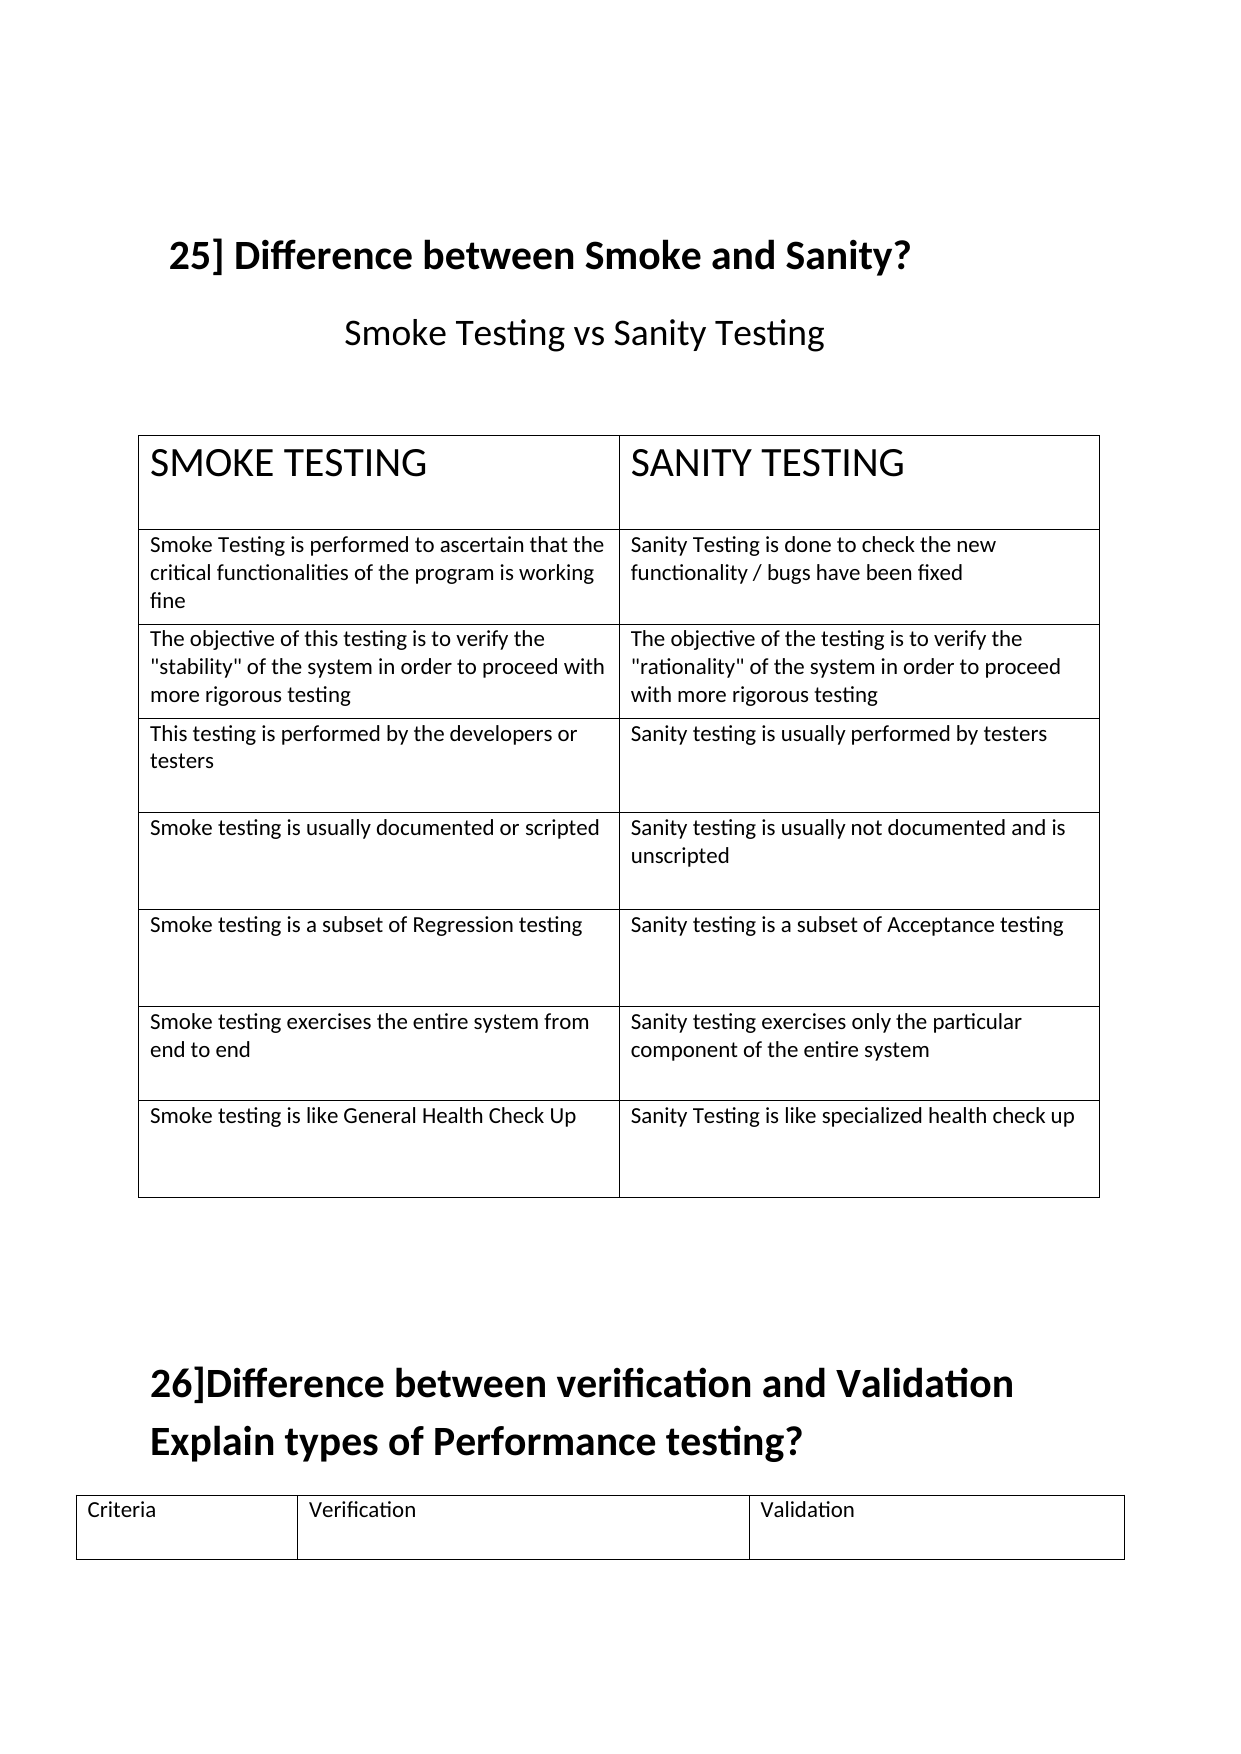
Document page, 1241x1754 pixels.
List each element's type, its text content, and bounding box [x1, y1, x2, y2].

table_header Verification [298, 1496, 749, 1559]
table_cell Sanity testing exercises only the particular component of the entire system [620, 1007, 1099, 1100]
table_cell Smoke testing is usually documented or scripted [139, 813, 619, 909]
table_header SMOKE TESTING [139, 436, 619, 529]
table_cell The objective of this testing is to verify the "stability" of the system in order to proceed with more rigorous testing [139, 625, 619, 718]
text 25] Difference between Smoke and Sanity? [150, 229, 1090, 280]
table_cell Sanity Testing is done to check the new functionality / bugs have been fixed [620, 530, 1099, 623]
text Smoke Testing vs Sanity Testing [150, 308, 1090, 354]
table_cell Sanity testing is usually performed by testers [620, 719, 1099, 812]
table_cell Sanity testing is usually not documented and is unscripted [620, 813, 1099, 909]
table_cell Smoke testing exercises the entire system from end to end [139, 1007, 619, 1100]
table_cell Smoke testing is like General Health Check Up [139, 1101, 619, 1197]
table_cell This testing is performed by the developers or testers [139, 719, 619, 812]
table_header Criteria [77, 1496, 297, 1559]
table_cell Smoke Testing is performed to ascertain that the critical functionalities of the program is working fine [139, 530, 619, 623]
table_cell Sanity Testing is like specialized health check up [620, 1101, 1099, 1197]
table_cell Sanity testing is a subset of Acceptance testing [620, 910, 1099, 1006]
table_cell Smoke testing is a subset of Regression testing [139, 910, 619, 1006]
text 26]Difference between verification and Validation Explain types of Performance testing? [150, 1357, 1090, 1466]
table_cell The objective of the testing is to verify the "rationality" of the system in order to proceed with more rigorous testing [620, 625, 1099, 718]
table_header Validation [750, 1496, 1124, 1559]
table_header SANITY TESTING [620, 436, 1099, 529]
